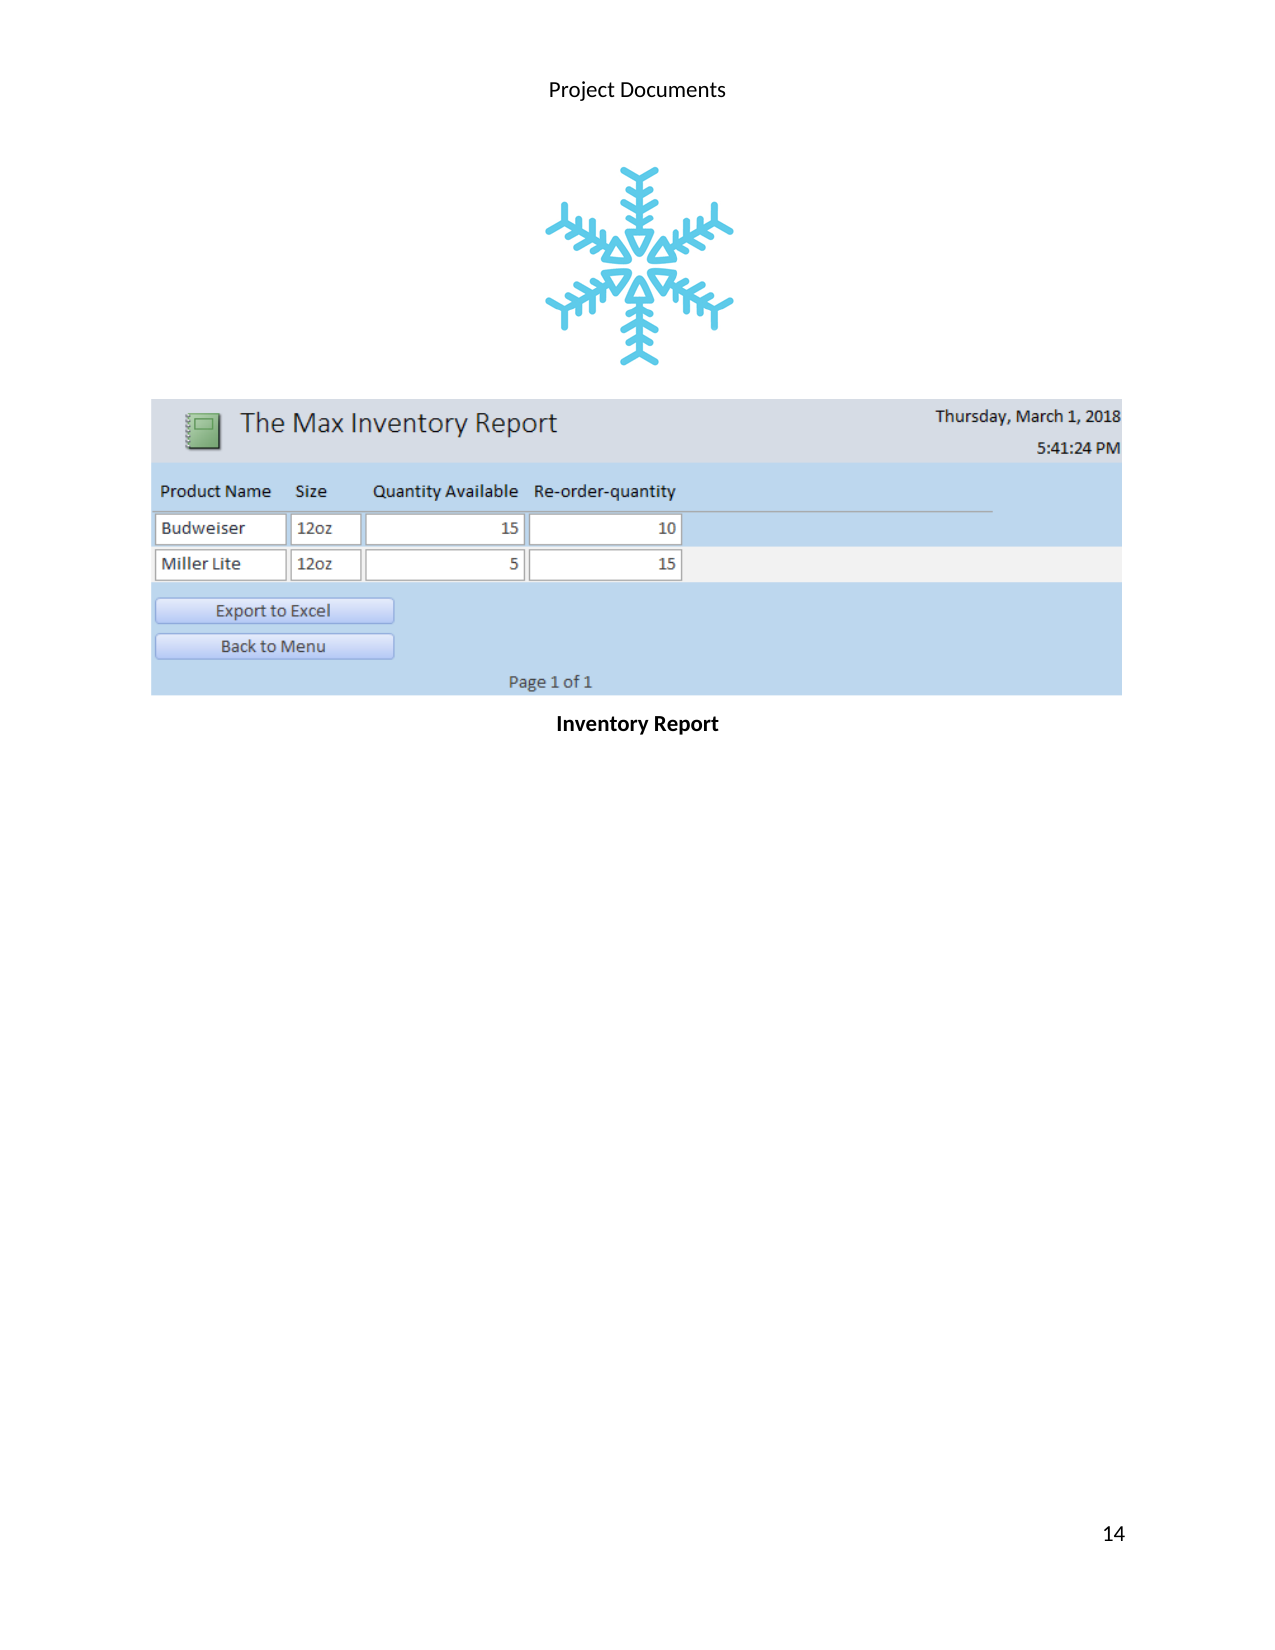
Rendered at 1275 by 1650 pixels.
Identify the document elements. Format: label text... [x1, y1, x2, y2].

picture [150, 131, 1122, 696]
text Inventory Report [150, 399, 1125, 737]
